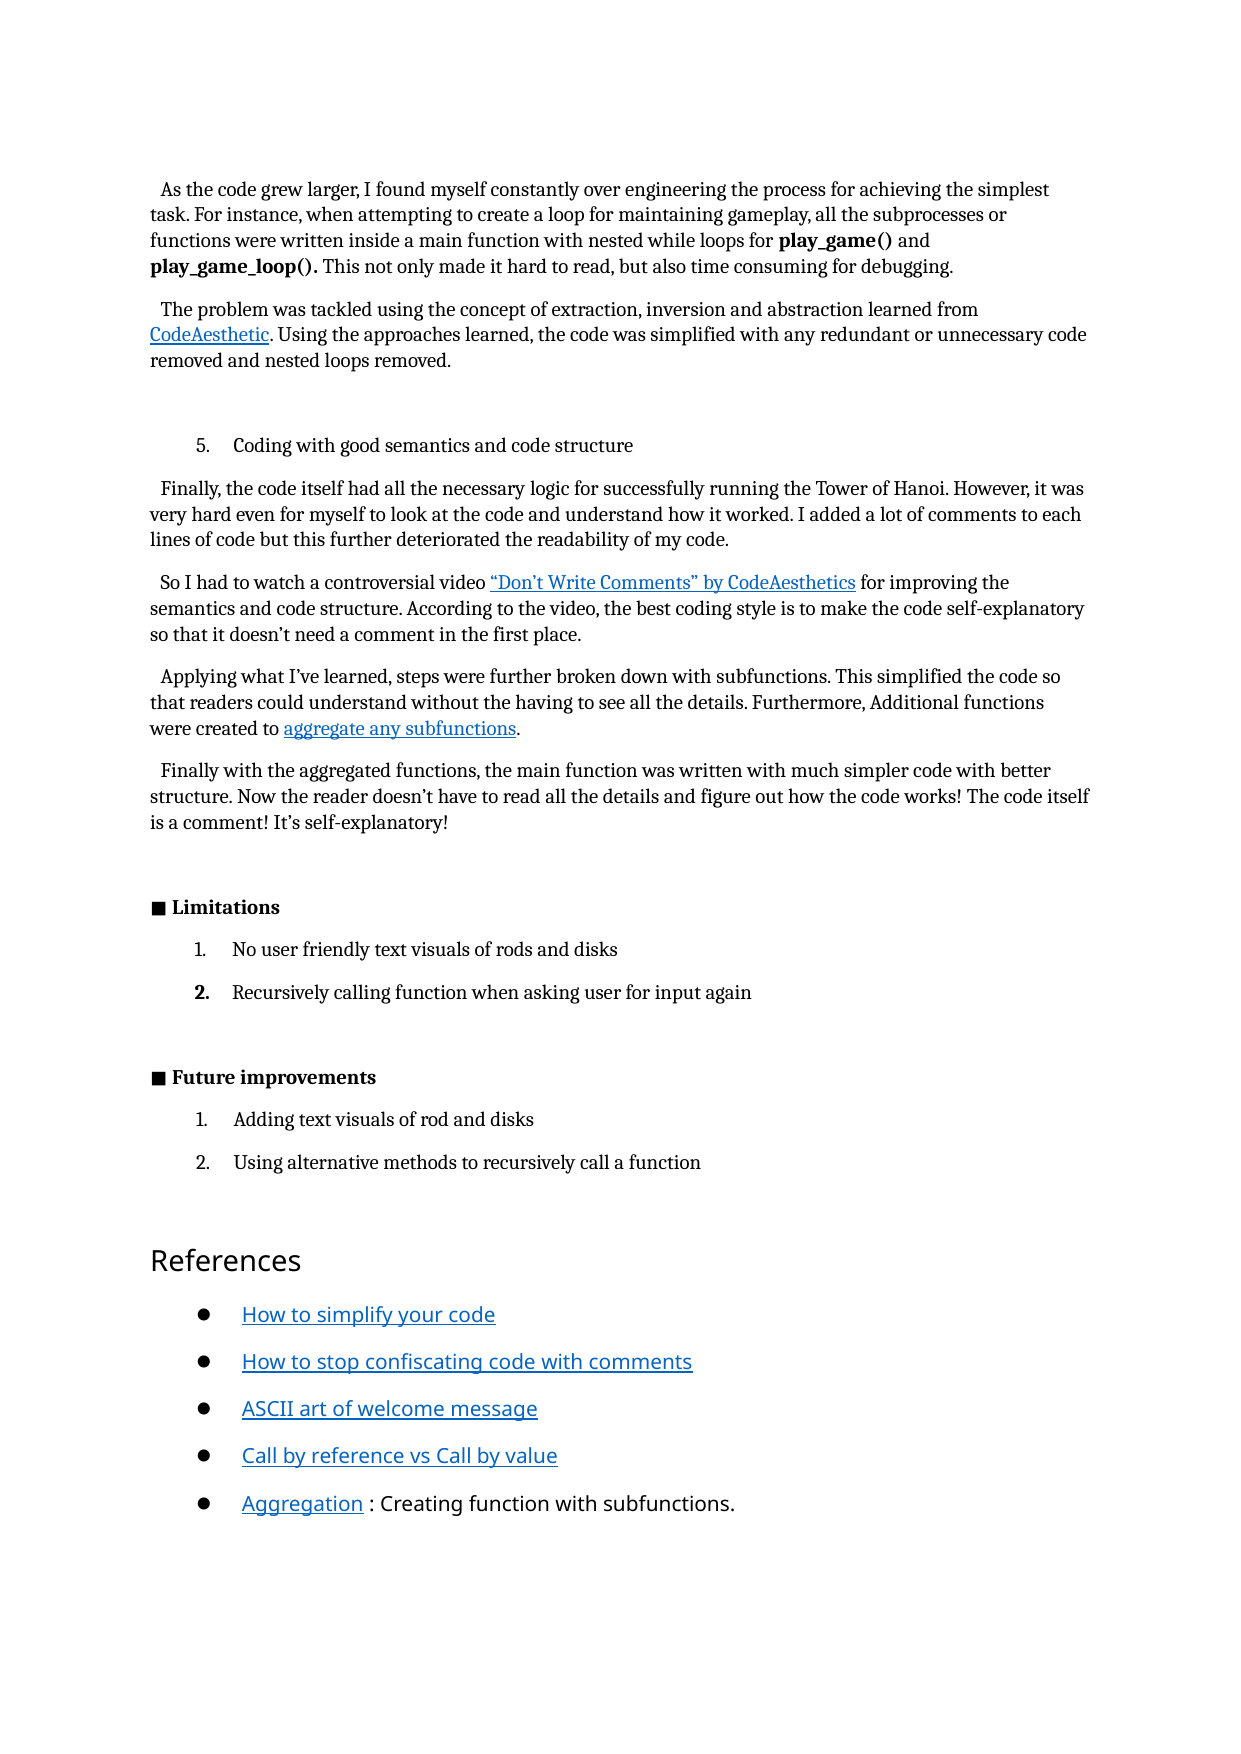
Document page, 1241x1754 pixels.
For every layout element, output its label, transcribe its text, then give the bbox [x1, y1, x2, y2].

text Finally, the code itself had all the necessary logic for successfully running the Tower of Hanoi. However, it was very hard even for myself to look at the code and understand how it worked. I added a lot of comments to each lines of code but this further deteriorated the readability of my code. [150, 476, 1090, 552]
list How to stop confiscating code with comments [196, 1347, 1090, 1376]
text Applying what I’ve learned, steps were further broken down with subfunctions. This simplified the code so that readers could understand without the having to see all the details. Furthermore, Additional functions were created to aggregate any subfunctions. [150, 665, 1090, 740]
list Aggregation : Creating function with subfunctions. [196, 1489, 1090, 1517]
text References [150, 1240, 1090, 1280]
list Using alternative methods to recursively call a function [196, 1151, 1090, 1174]
list Adding text visuals of rod and disks [196, 1108, 1090, 1132]
text Finally with the aggregated functions, the main function was written with much simpler code with better structure. Now the reader doesn’t have to read all the details and figure out how the code works! The code itself is a comment! It’s self-explanatory! [150, 759, 1090, 834]
list Coding with good semantics and code structure [196, 434, 1090, 458]
list No user friendly text visuals of rods and disks [194, 938, 1090, 962]
list How to simplify your code [196, 1300, 1090, 1328]
list Call by reference vs Call by value [196, 1442, 1090, 1470]
text ◼ Limitations [150, 896, 1090, 919]
list ASCII art of welcome message [196, 1394, 1090, 1423]
text The problem was tackled using the concept of extraction, inversion and abstraction learned from CodeAesthetic. Using the approaches learned, the code was simplified with any redundant or unnecessary code removed and nested loops removed. [150, 297, 1090, 373]
text ◼ Future improvements [150, 1066, 1090, 1089]
text So I had to watch a controversial video “Don’t Write Comments” by CodeAesthetics for improving the semantics and code structure. According to the video, the best coding style is to make the code self-explanatory so that it doesn’t need a comment in the first place. [150, 571, 1090, 646]
list Recursively calling function when asking user for input again [194, 981, 1090, 1004]
text As the code grew larger, I found myself constantly over engineering the process for achieving the simplest task. For instance, when attempting to create a loop for maintaining gameplay, all the subprocesses or functions were written inside a main function with nested while loops for play_game() and play_game_loop(). This not only made it hard to read, but also time consuming for debugging. [150, 177, 1090, 279]
